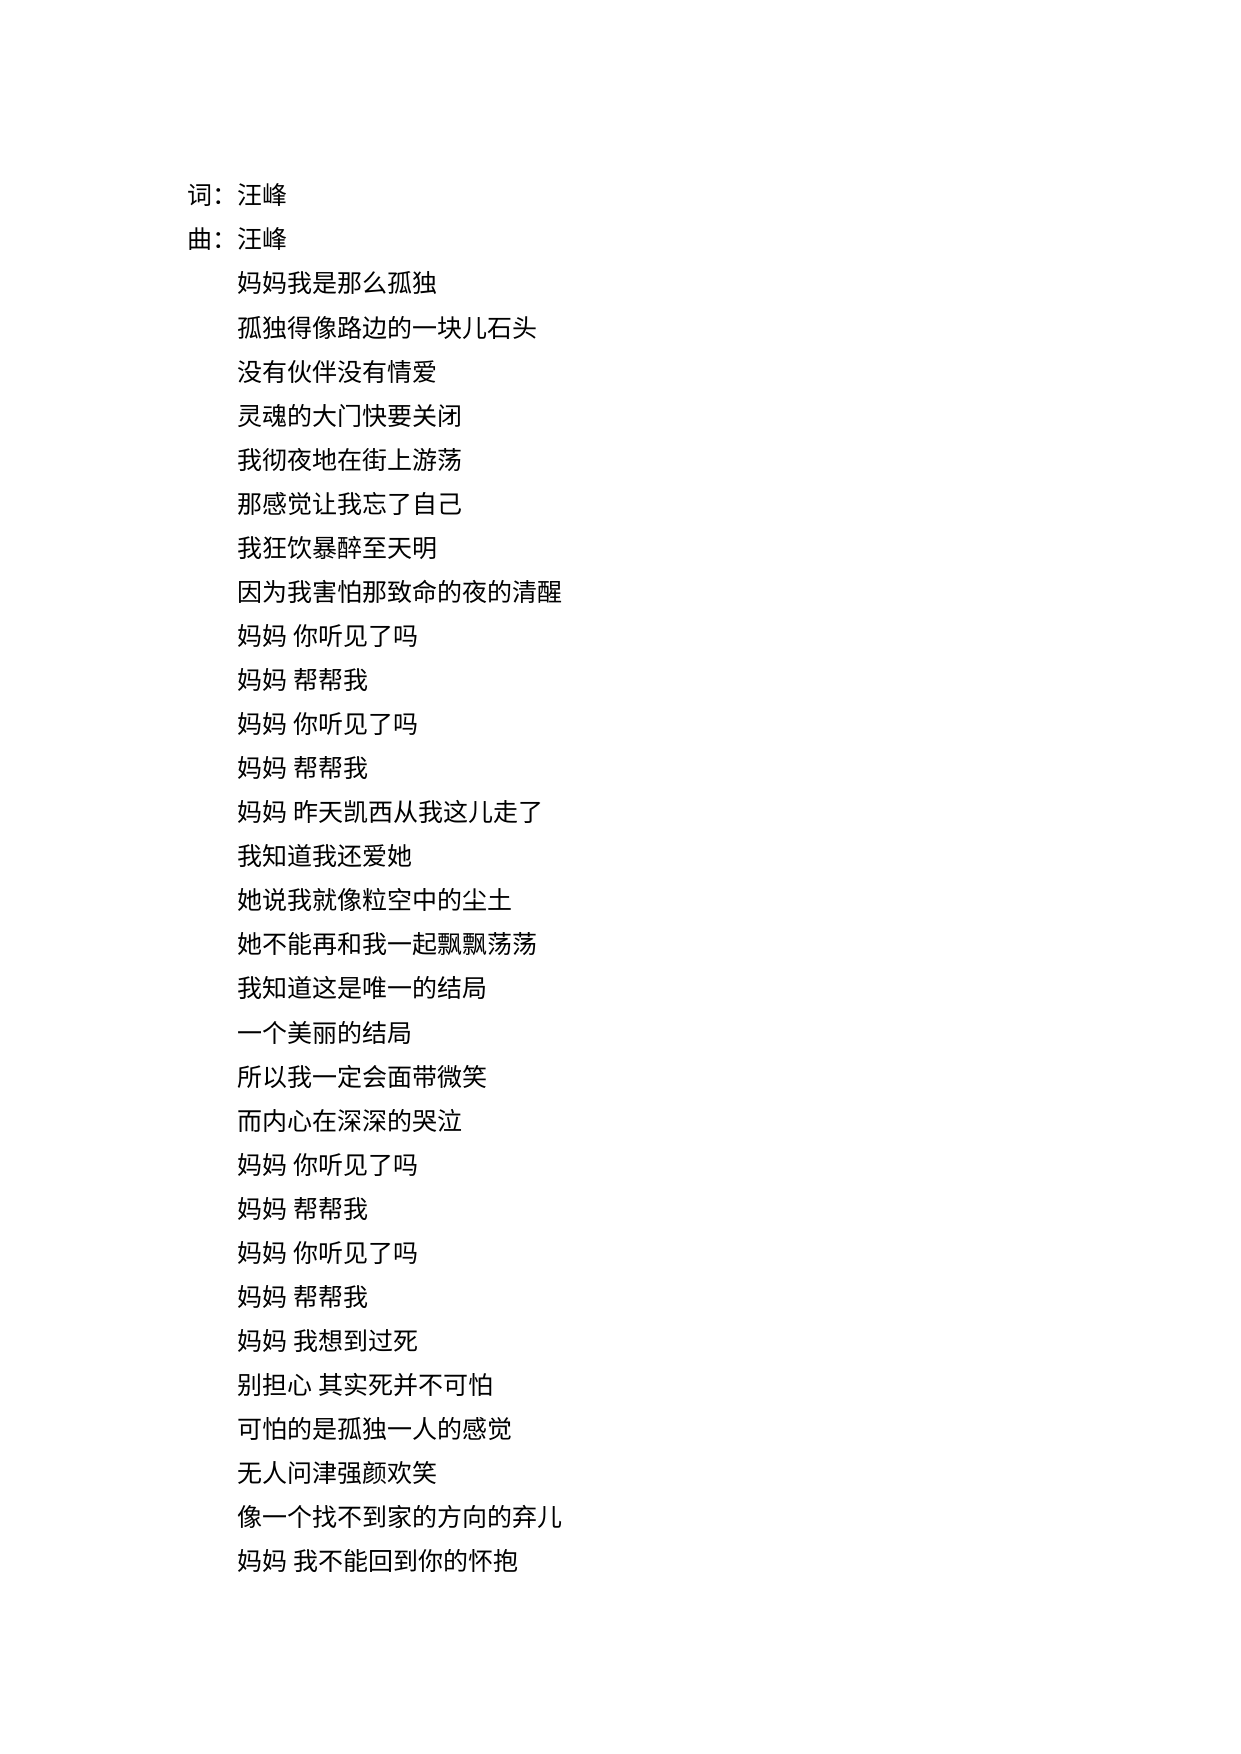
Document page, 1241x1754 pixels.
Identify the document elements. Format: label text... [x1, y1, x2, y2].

text 可怕的是孤独一人的感觉 [237, 1406, 1053, 1450]
text 妈妈 你听见了吗 [237, 1229, 1053, 1273]
text 因为我害怕那致命的夜的清醒 [237, 568, 1053, 613]
text 词：汪峰 [187, 172, 1053, 216]
text 没有伙伴没有情爱 [237, 348, 1053, 392]
text 妈妈 帮帮我 [237, 1185, 1053, 1229]
text 她不能再和我一起飘飘荡荡 [237, 921, 1053, 965]
text 我知道我还爱她 [237, 833, 1053, 877]
text 妈妈 我想到过死 [237, 1318, 1053, 1362]
text 无人问津强颜欢笑 [237, 1450, 1053, 1494]
text 灵魂的大门快要关闭 [237, 392, 1053, 436]
text 妈妈 帮帮我 [237, 745, 1053, 789]
text 别担心 其实死并不可怕 [237, 1362, 1053, 1406]
text 我彻夜地在街上游荡 [237, 436, 1053, 480]
text 妈妈 昨天凯西从我这儿走了 [237, 789, 1053, 833]
text 而内心在深深的哭泣 [237, 1097, 1053, 1141]
text 妈妈 帮帮我 [237, 1273, 1053, 1318]
text 所以我一定会面带微笑 [237, 1053, 1053, 1097]
text 孤独得像路边的一块儿石头 [237, 304, 1053, 348]
text 像一个找不到家的方向的弃儿 [237, 1494, 1053, 1538]
text 她说我就像粒空中的尘土 [237, 877, 1053, 921]
text 一个美丽的结局 [237, 1009, 1053, 1053]
text 妈妈 你听见了吗 [237, 613, 1053, 657]
text 曲：汪峰 [187, 216, 1053, 260]
text 妈妈我是那么孤独 [237, 260, 1053, 304]
text 我知道这是唯一的结局 [237, 965, 1053, 1009]
text 妈妈 我不能回到你的怀抱 [237, 1538, 1053, 1582]
text 妈妈 帮帮我 [237, 657, 1053, 701]
text 我狂饮暴醉至天明 [237, 524, 1053, 568]
text 妈妈 你听见了吗 [237, 1141, 1053, 1185]
text 妈妈 你听见了吗 [237, 701, 1053, 745]
text 那感觉让我忘了自己 [237, 480, 1053, 524]
